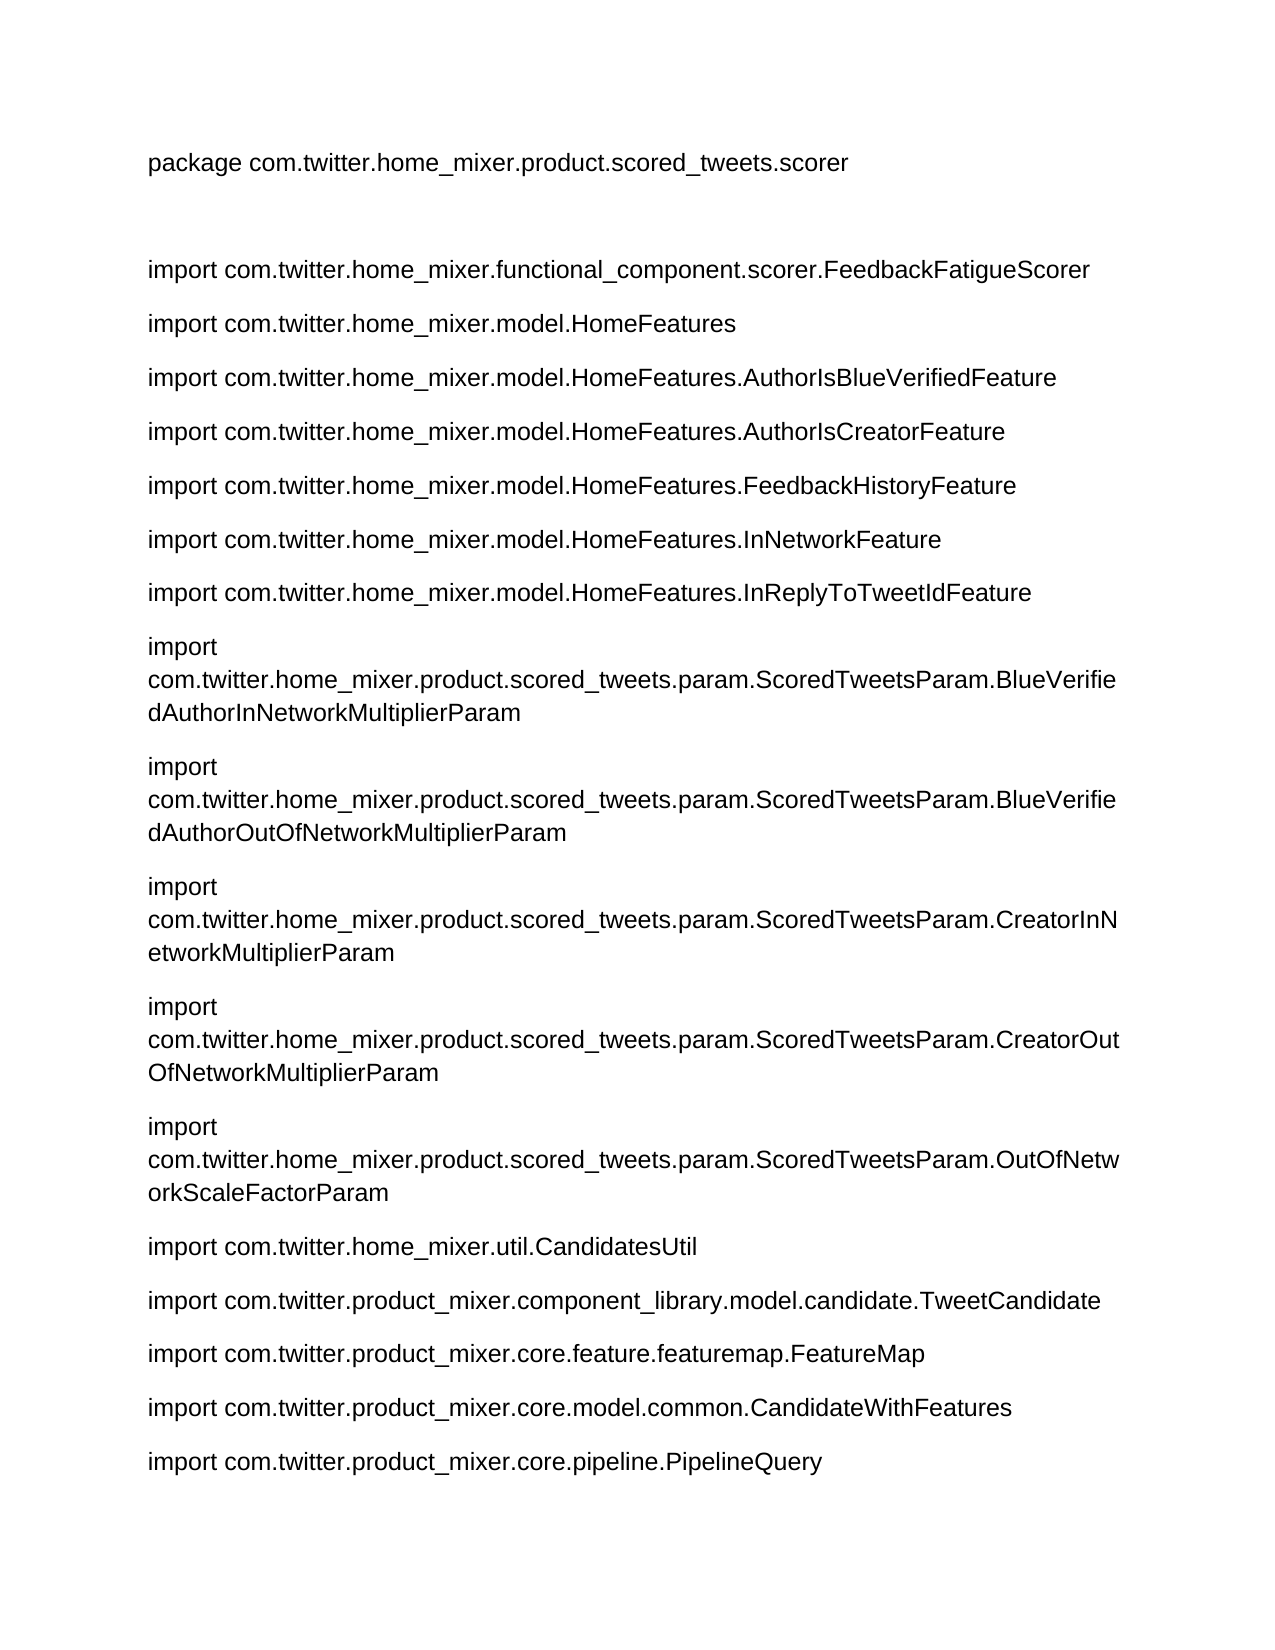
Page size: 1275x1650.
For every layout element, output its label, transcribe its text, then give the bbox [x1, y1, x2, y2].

text import com.twitter.home_mixer.model.HomeFeatures [148, 309, 1127, 338]
text import com.twitter.home_mixer.product.scored_tweets.param.ScoredTweetsParam.CreatorOutOfNetworkMultiplierParam [148, 992, 1127, 1087]
text import com.twitter.home_mixer.product.scored_tweets.param.ScoredTweetsParam.CreatorInNetworkMultiplierParam [148, 872, 1127, 967]
text import com.twitter.home_mixer.model.HomeFeatures.AuthorIsCreatorFeature [148, 417, 1127, 446]
text import com.twitter.product_mixer.core.pipeline.PipelineQuery [148, 1447, 1127, 1476]
text import com.twitter.home_mixer.model.HomeFeatures.InNetworkFeature [148, 524, 1127, 553]
text import com.twitter.product_mixer.component_library.model.candidate.TweetCandidate [148, 1286, 1127, 1314]
text import com.twitter.home_mixer.functional_component.scorer.FeedbackFatigueScorer [148, 255, 1127, 284]
text import com.twitter.home_mixer.product.scored_tweets.param.ScoredTweetsParam.BlueVerifiedAuthorOutOfNetworkMultiplierParam [148, 752, 1127, 847]
text import com.twitter.product_mixer.core.feature.featuremap.FeatureMap [148, 1339, 1127, 1368]
text import com.twitter.home_mixer.util.CandidatesUtil [148, 1232, 1127, 1261]
text import com.twitter.home_mixer.model.HomeFeatures.AuthorIsBlueVerifiedFeature [148, 363, 1127, 392]
text import com.twitter.product_mixer.core.model.common.CandidateWithFeatures [148, 1393, 1127, 1422]
text import com.twitter.home_mixer.product.scored_tweets.param.ScoredTweetsParam.BlueVerifiedAuthorInNetworkMultiplierParam [148, 632, 1127, 727]
text package com.twitter.home_mixer.product.scored_tweets.scorer [148, 148, 1127, 176]
text import com.twitter.home_mixer.model.HomeFeatures.InReplyToTweetIdFeature [148, 578, 1127, 607]
text import com.twitter.home_mixer.product.scored_tweets.param.ScoredTweetsParam.OutOfNetworkScaleFactorParam [148, 1112, 1127, 1207]
text import com.twitter.home_mixer.model.HomeFeatures.FeedbackHistoryFeature [148, 471, 1127, 499]
